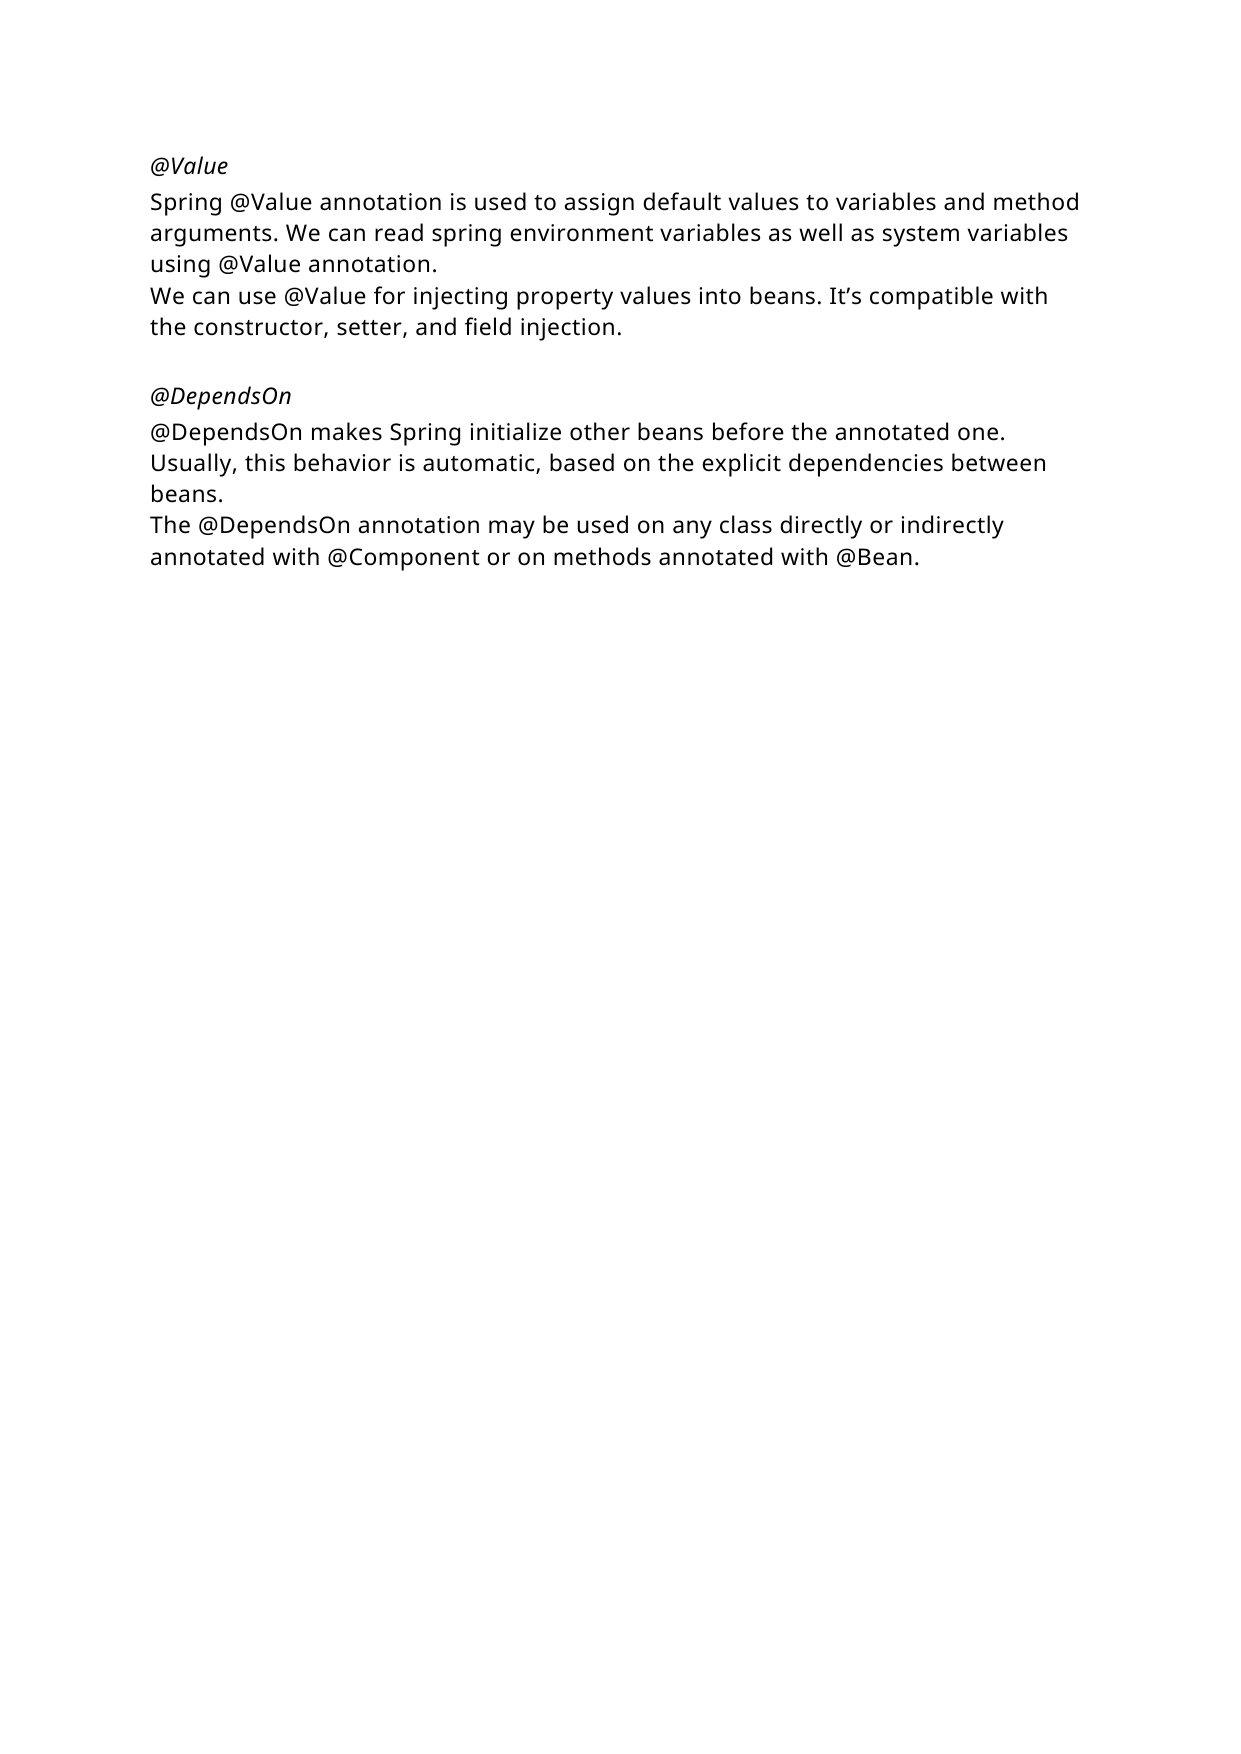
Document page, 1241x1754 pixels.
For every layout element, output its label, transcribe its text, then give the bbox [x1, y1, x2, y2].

text @DependsOn makes Spring initialize other beans before the annotated one. Usually, this behavior is automatic, based on the explicit dependencies between beans. The @DependsOn annotation may be used on any class directly or indirectly annotated with @Component or on methods annotated with @Bean. [150, 416, 1090, 572]
subtitle @Value [150, 150, 1090, 181]
subtitle @DependsOn [150, 380, 1090, 411]
text Spring @Value annotation is used to assign default values to variables and method arguments. We can read spring environment variables as well as system variables using @Value annotation. We can use @Value for injecting property values into beans. It’s compatible with the constructor, setter, and field injection. [150, 186, 1090, 342]
